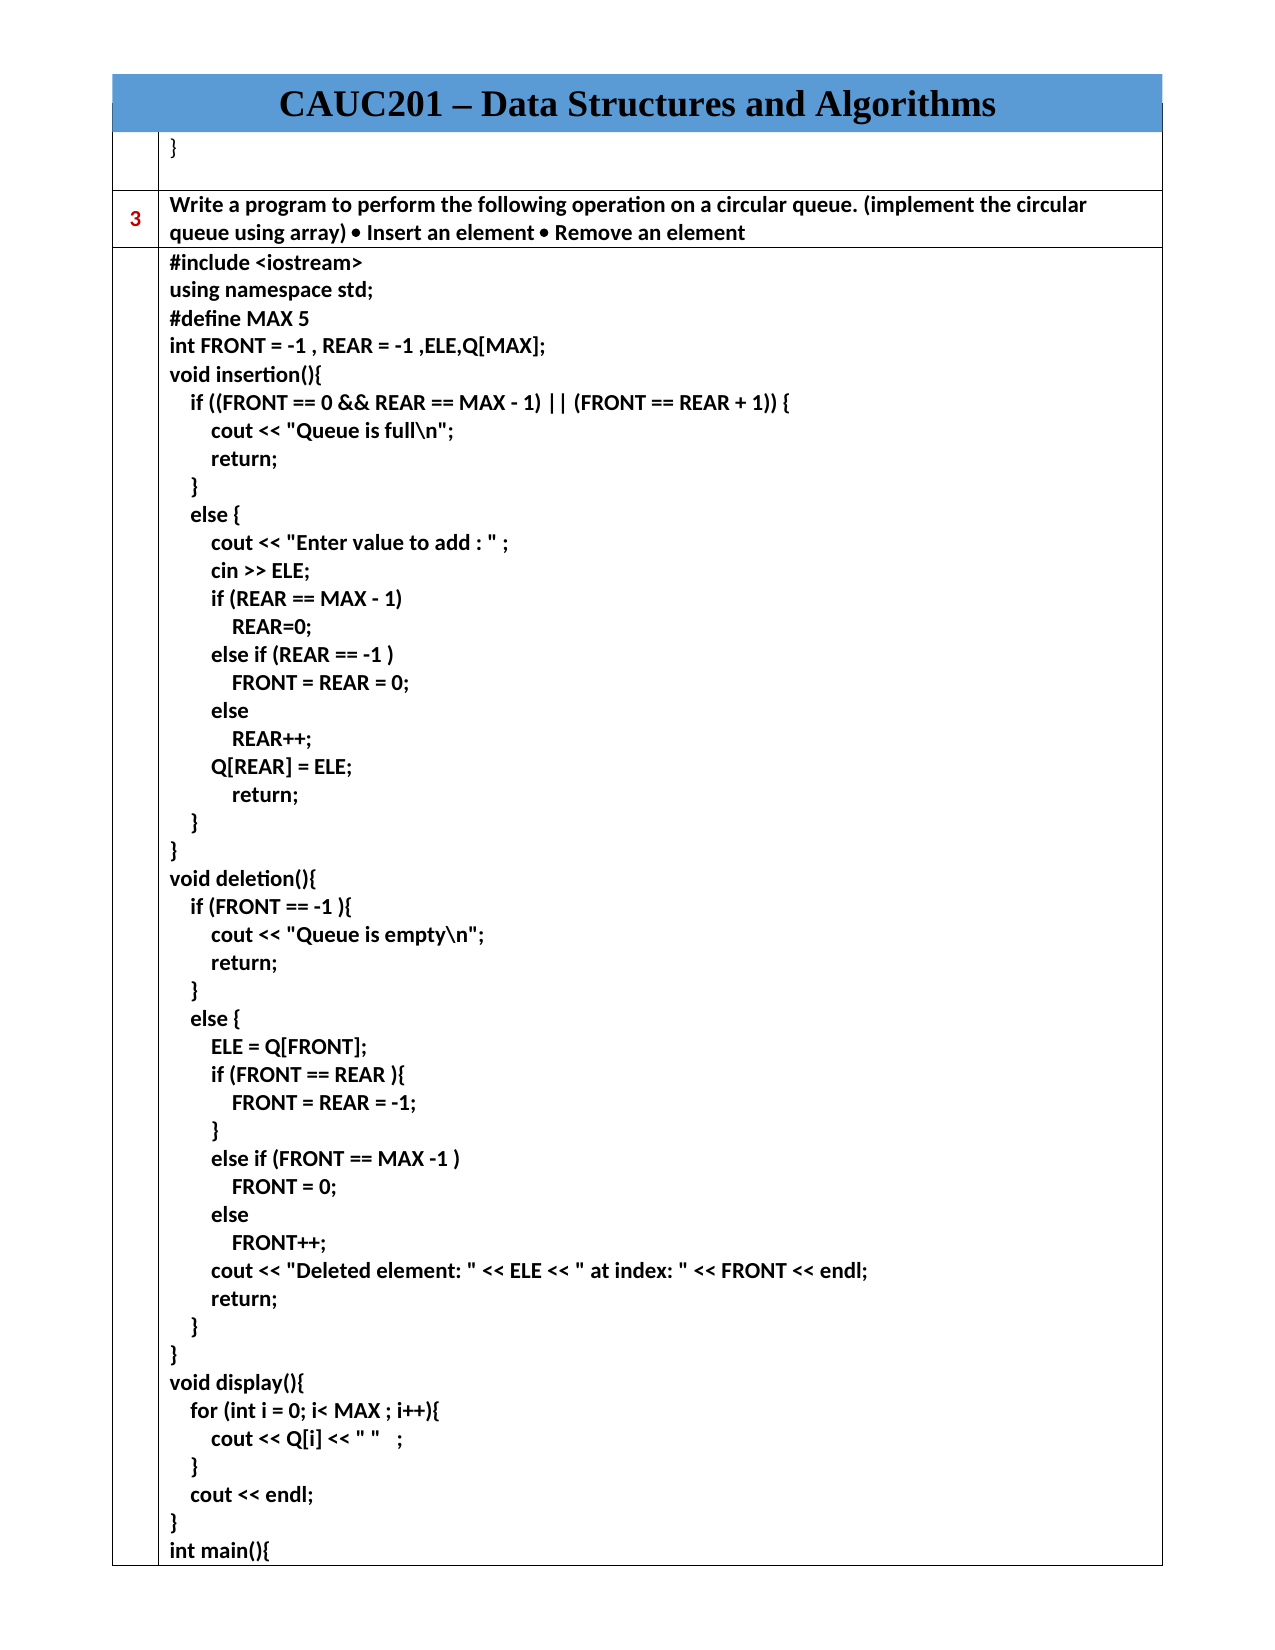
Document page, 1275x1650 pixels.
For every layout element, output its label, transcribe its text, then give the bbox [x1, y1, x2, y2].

table_cell Write a program to perform the following operation on a circular queue. (implement the circular queue using array) Insert an element Remove an element [159, 191, 1162, 247]
table_cell 3 [113, 191, 158, 247]
table_cell [113, 133, 158, 189]
table_cell [113, 248, 158, 1564]
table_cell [159, 248, 1162, 1564]
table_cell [159, 133, 1162, 189]
